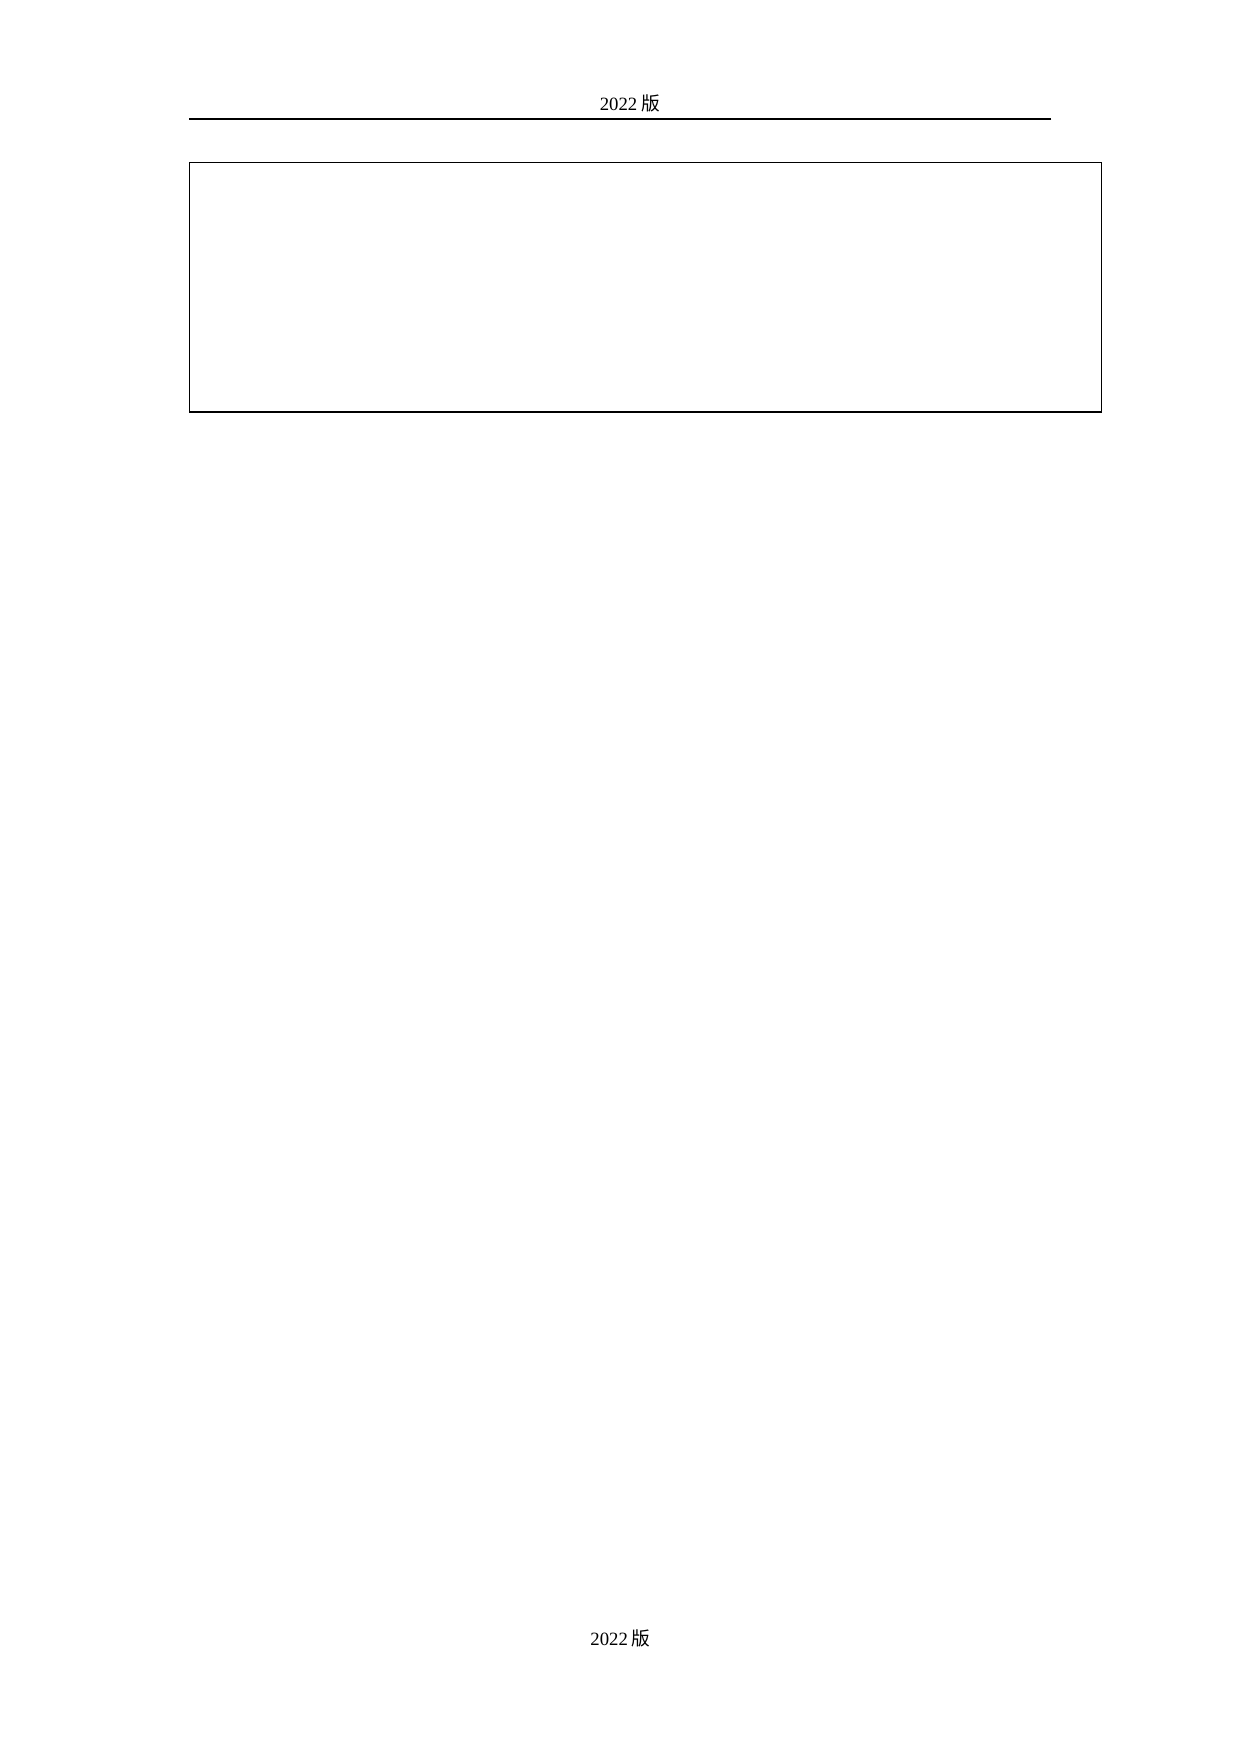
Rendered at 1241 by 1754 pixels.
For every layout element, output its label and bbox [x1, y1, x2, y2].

table_header [190, 163, 1101, 411]
